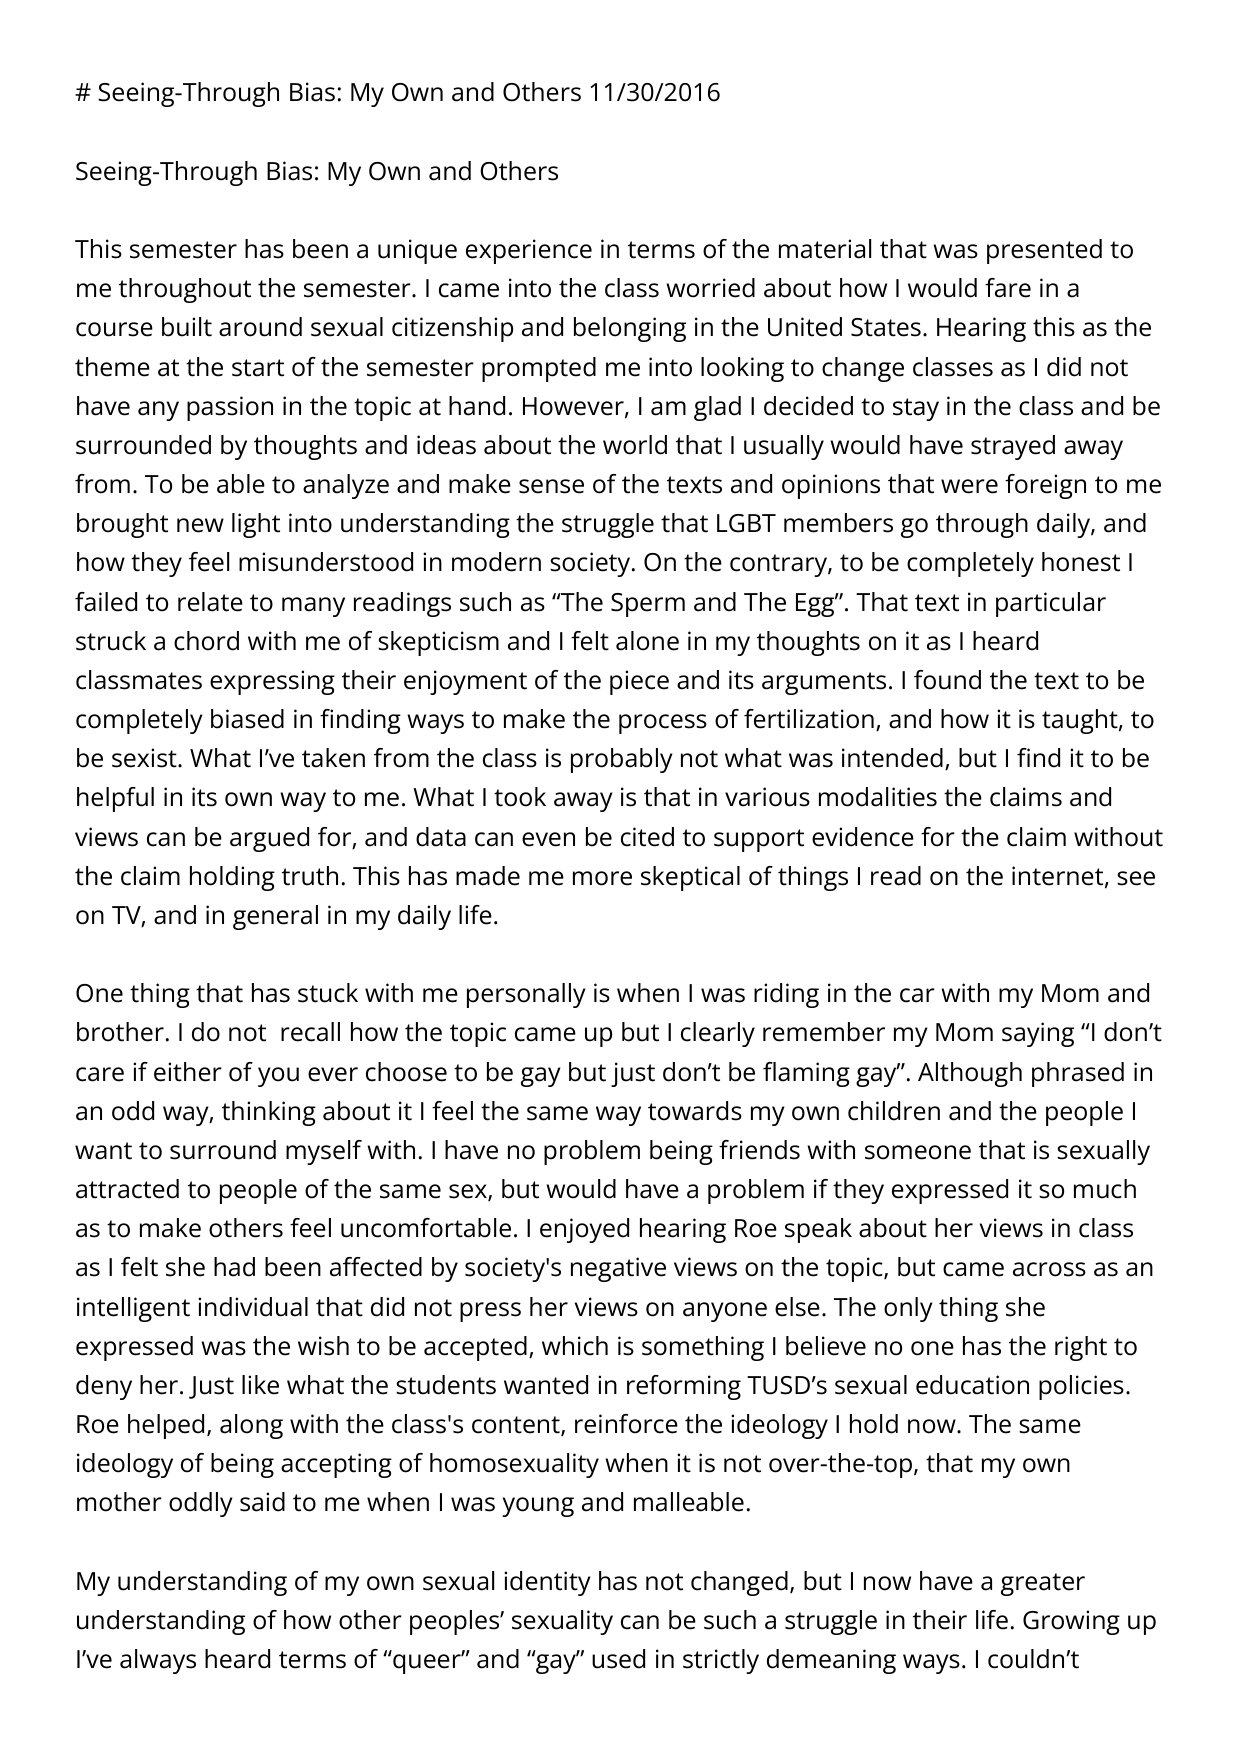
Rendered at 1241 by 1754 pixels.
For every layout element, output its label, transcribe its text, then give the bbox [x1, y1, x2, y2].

text This semester has been a unique experience in terms of the material that was presented to me throughout the semester. I came into the class worried about how I would fare in a course built around sexual citizenship and belonging in the United States. Hearing this as the theme at the start of the semester prompted me into looking to change classes as I did not have any passion in the topic at hand. However, I am glad I decided to stay in the class and be surrounded by thoughts and ideas about the world that I usually would have strayed away from. To be able to analyze and make sense of the texts and opinions that were foreign to me brought new light into understanding the struggle that LGBT members go through daily, and how they feel misunderstood in modern society. On the contrary, to be completely honest I failed to relate to many readings such as “The Sperm and The Egg”. That text in particular struck a chord with me of skepticism and I felt alone in my thoughts on it as I heard classmates expressing their enjoyment of the piece and its arguments. I found the text to be completely biased in finding ways to make the process of fertilization, and how it is taught, to be sexist. What I’ve taken from the class is probably not what was intended, but I find it to be helpful in its own way to me. What I took away is that in various modalities the claims and views can be argued for, and data can even be cited to support evidence for the claim without the claim holding truth. This has made me more skeptical of things I read on the internet, see on TV, and in general in my daily life. [75, 232, 1165, 932]
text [75, 1563, 1165, 1676]
text Seeing-Through Bias: My Own and Others [75, 153, 1165, 187]
text One thing that has stuck with me personally is when I was riding in the car with my Mom and brother. I do not recall how the topic came up but I clearly remember my Mom saying “I don’t care if either of you ever choose to be gay but just don’t be flaming gay”. Although phrased in an odd way, thinking about it I feel the same way towards my own children and the people I want to surround myself with. I have no problem being friends with someone that is sexually attracted to people of the same sex, but would have a problem if they expressed it so much as to make others feel uncomfortable. I enjoyed hearing Roe speak about her views in class as I felt she had been affected by society's negative views on the topic, but came across as an intelligent individual that did not press her views on anyone else. The only thing she expressed was the wish to be accepted, which is something I believe no one has the right to deny her. Just like what the students wanted in reforming TUSD’s sexual education policies. Roe helped, along with the class's content, reinforce the ideology I hold now. The same ideology of being accepting of homosexuality when it is not over-the-top, that my own mother oddly said to me when I was young and malleable. [75, 976, 1165, 1519]
text # Seeing-Through Bias: My Own and Others 11/30/2016 [75, 75, 1165, 109]
